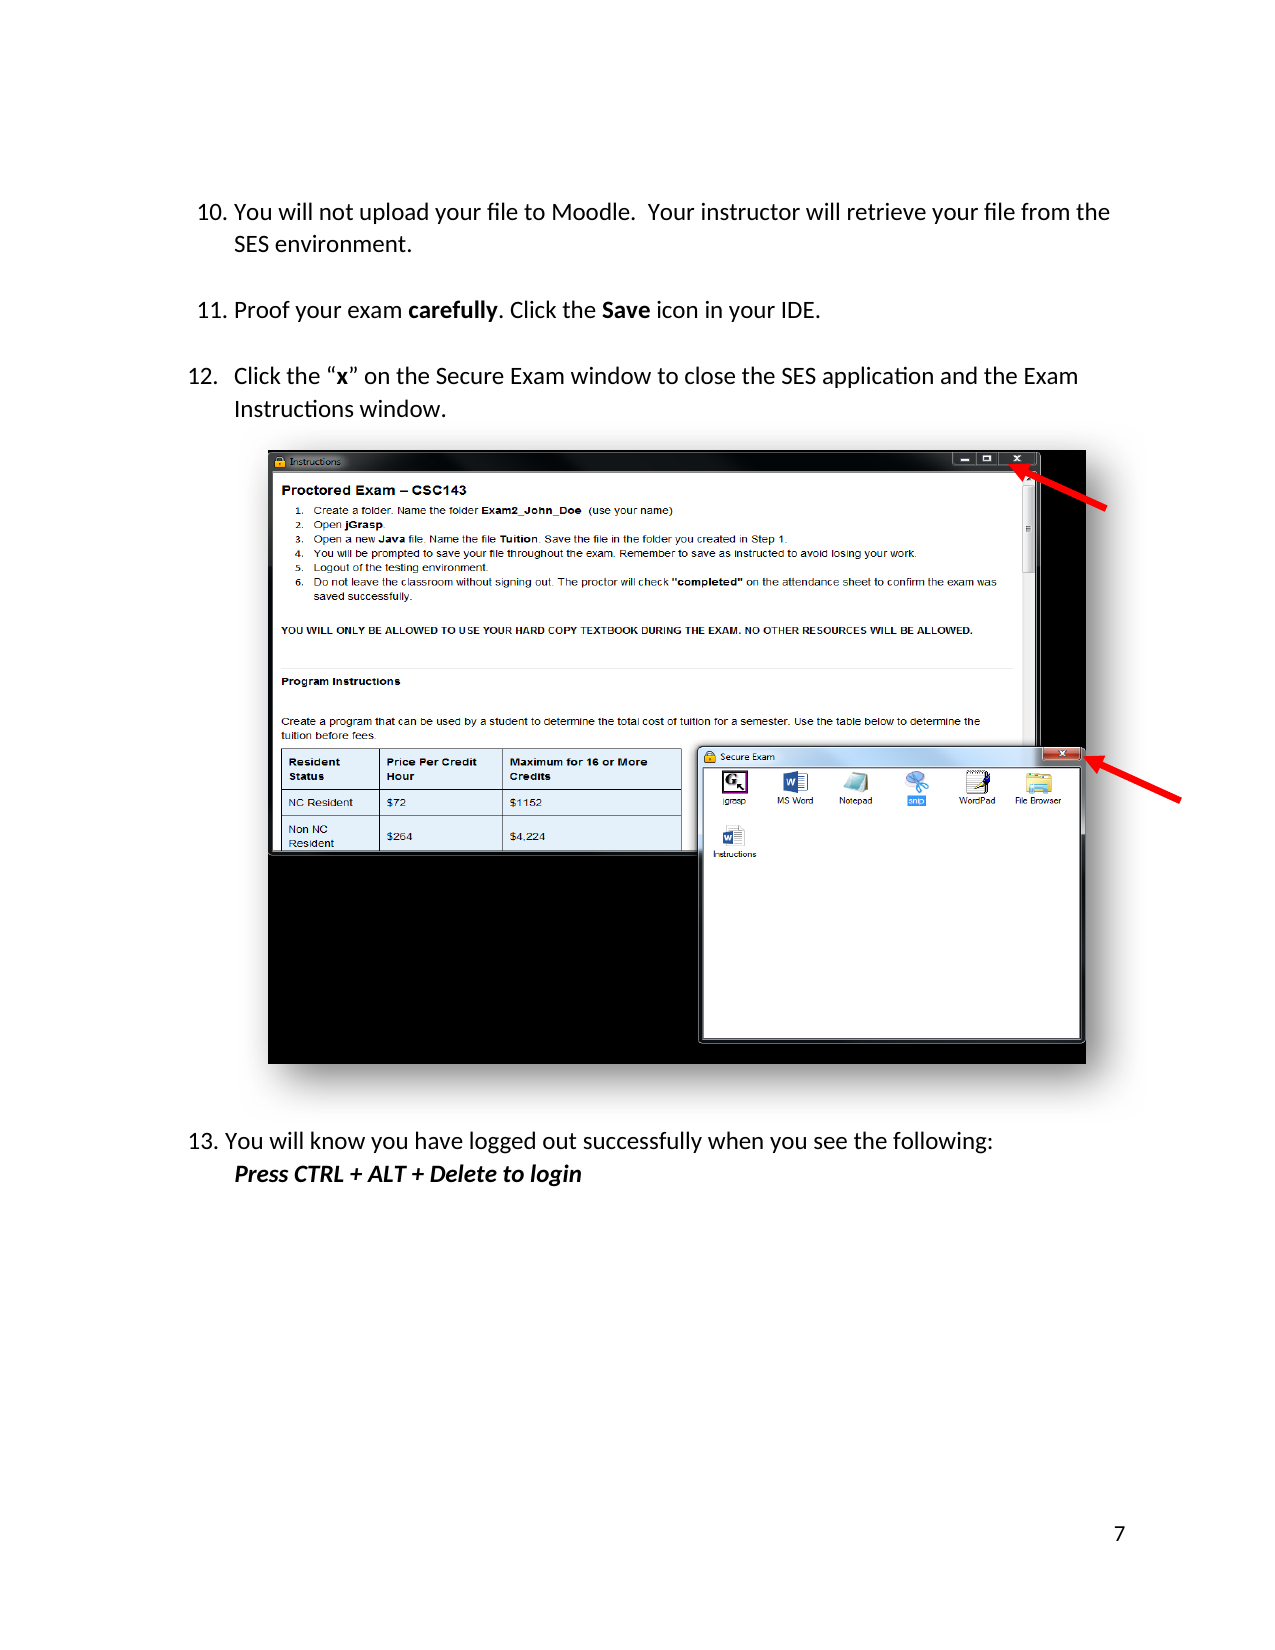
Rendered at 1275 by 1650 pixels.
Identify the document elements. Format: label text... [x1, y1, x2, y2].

list Press CTRL + ALT + Delete to login [234, 1158, 1125, 1189]
list You will not upload your file to Moodle. Your instructor will retrieve your file from the SES environment. [196, 196, 1125, 259]
list Proof your exam carefully. Click the Save icon in your IDE. [196, 294, 1125, 325]
list You will know you have logged out successfully when you see the following: [187, 1125, 1125, 1156]
list Click the “x” on the Secure Exam window to close the SES application and the Exam Instructions window. [187, 360, 1125, 424]
picture [268, 450, 1086, 1064]
